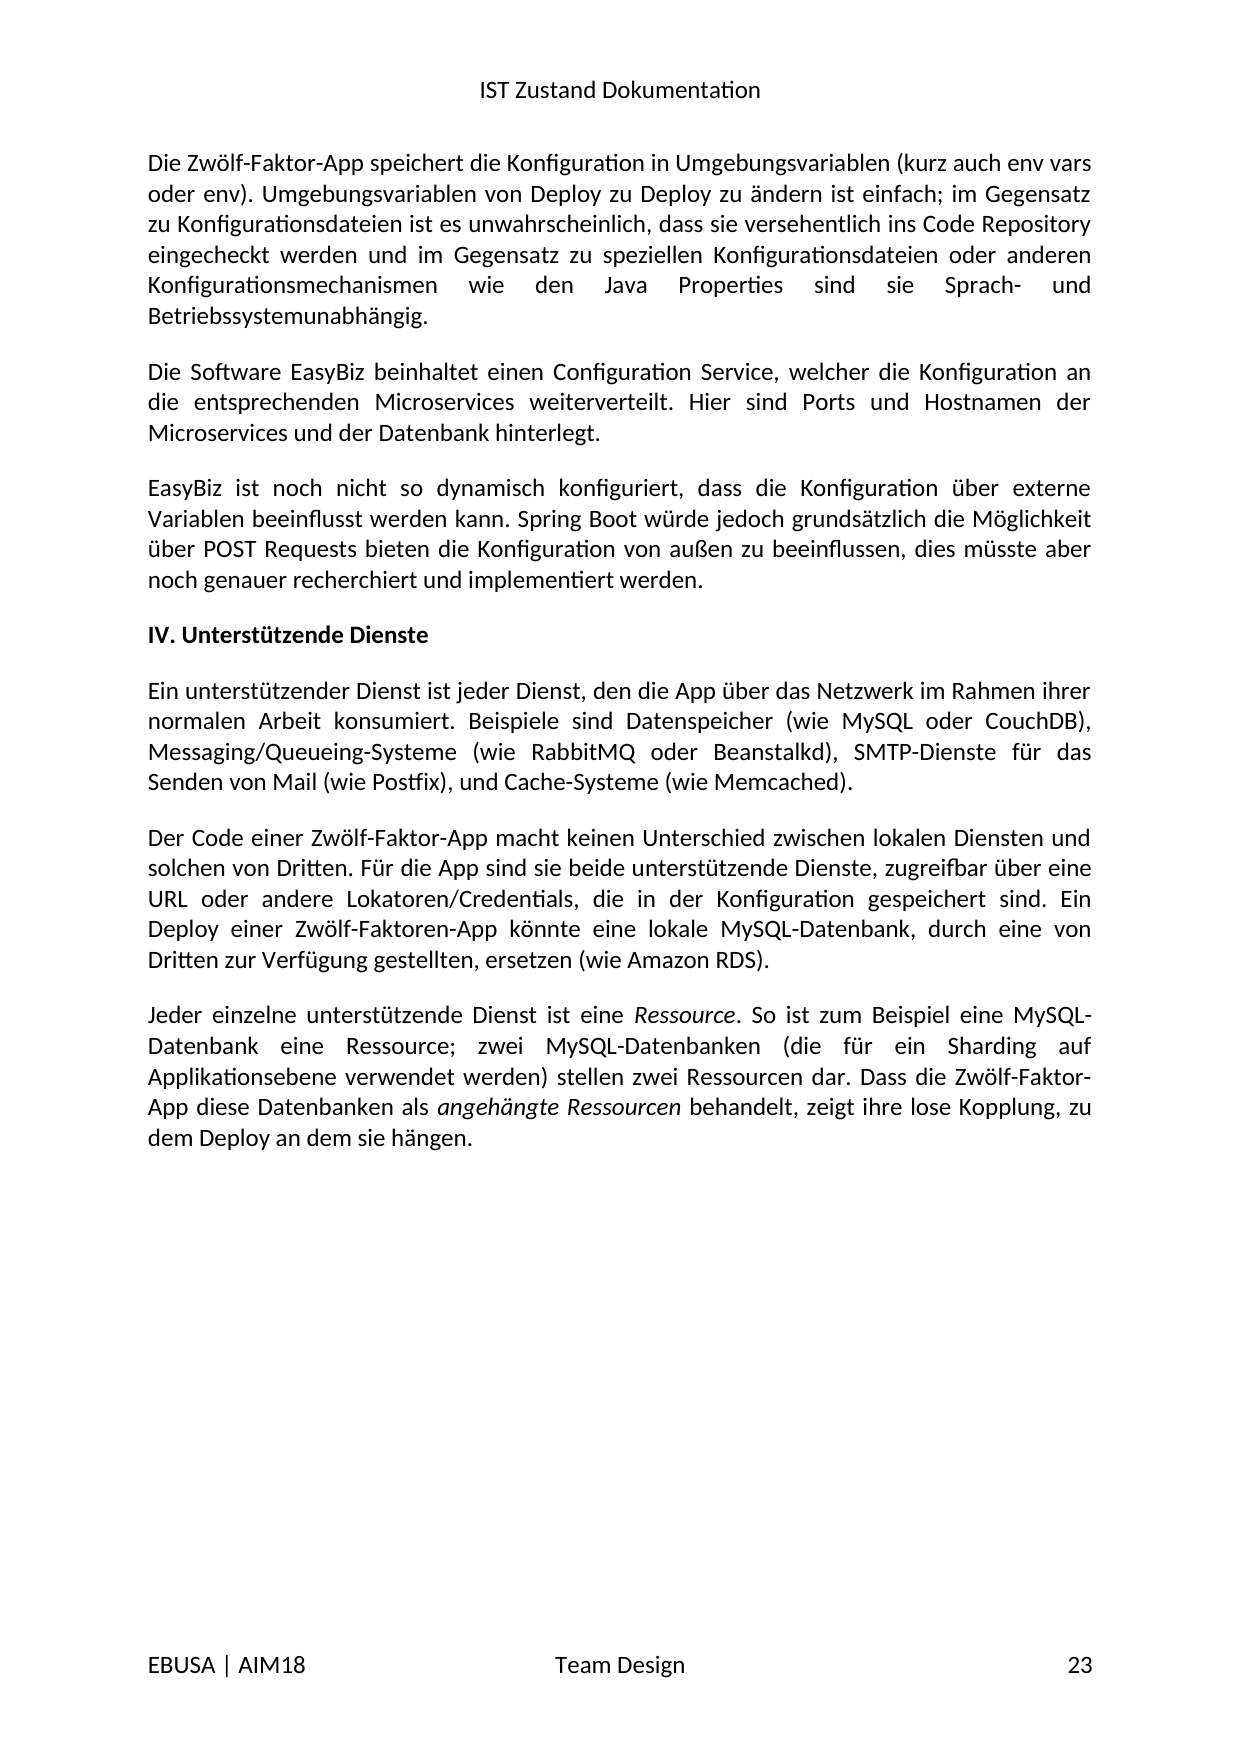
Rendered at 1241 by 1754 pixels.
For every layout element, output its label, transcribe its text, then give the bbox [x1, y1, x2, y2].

text Jeder einzelne unterstützende Dienst ist eine Ressource. So ist zum Beispiel eine MySQL-Datenbank eine Ressource; zwei MySQL-Datenbanken (die für ein Sharding auf Applikationsebene verwendet werden) stellen zwei Ressourcen dar. Dass die Zwölf-Faktor-App diese Datenbanken als angehängte Ressourcen behandelt, zeigt ihre lose Kopplung, zu dem Deploy an dem sie hängen. [148, 999, 1093, 1152]
text Der Code einer Zwölf-Faktor-App macht keinen Unterschied zwischen lokalen Diensten und solchen von Dritten. Für die App sind sie beide unterstützende Dienste, zugreifbar über eine URL oder andere Lokatoren/Credentials, die in der Konfiguration gespeichert sind. Ein Deploy einer Zwölf-Faktoren-App könnte eine lokale MySQL-Datenbank, durch eine von Dritten zur Verfügung gestellten, ersetzen (wie Amazon RDS). [148, 822, 1093, 974]
text IV. Unterstützende Dienste [148, 619, 1093, 650]
text Die Software EasyBiz beinhaltet einen Configuration Service, welcher die Konfiguration an die entsprechenden Microservices weiterverteilt. Hier sind Ports und Hostnamen der Microservices und der Datenbank hinterlegt. [148, 356, 1093, 447]
text Ein unterstützender Dienst ist jeder Dienst, den die App über das Netzwerk im Rahmen ihrer normalen Arbeit konsumiert. Beispiele sind Datenspeicher (wie MySQL oder CouchDB), Messaging/Queueing-Systeme (wie RabbitMQ oder Beanstalkd), SMTP-Dienste für das Senden von Mail (wie Postfix), und Cache-Systeme (wie Memcached). [148, 675, 1093, 797]
text Die Zwölf-Faktor-App speichert die Konfiguration in Umgebungsvariablen (kurz auch env vars oder env). Umgebungsvariablen von Deploy zu Deploy zu ändern ist einfach; im Gegensatz zu Konfigurationsdateien ist es unwahrscheinlich, dass sie versehentlich ins Code Repository eingecheckt werden und im Gegensatz zu speziellen Konfigurationsdateien oder anderen Konfigurationsmechanismen wie den Java Properties sind sie Sprach- und Betriebssystemunabhängig. [148, 148, 1093, 331]
text EasyBiz ist noch nicht so dynamisch konfiguriert, dass die Konfiguration über externe Variablen beeinflusst werden kann. Spring Boot würde jedoch grundsätzlich die Möglichkeit über POST Requests bieten die Konfiguration von außen zu beeinflussen, dies müsste aber noch genauer recherchiert und implementiert werden. [148, 472, 1093, 594]
